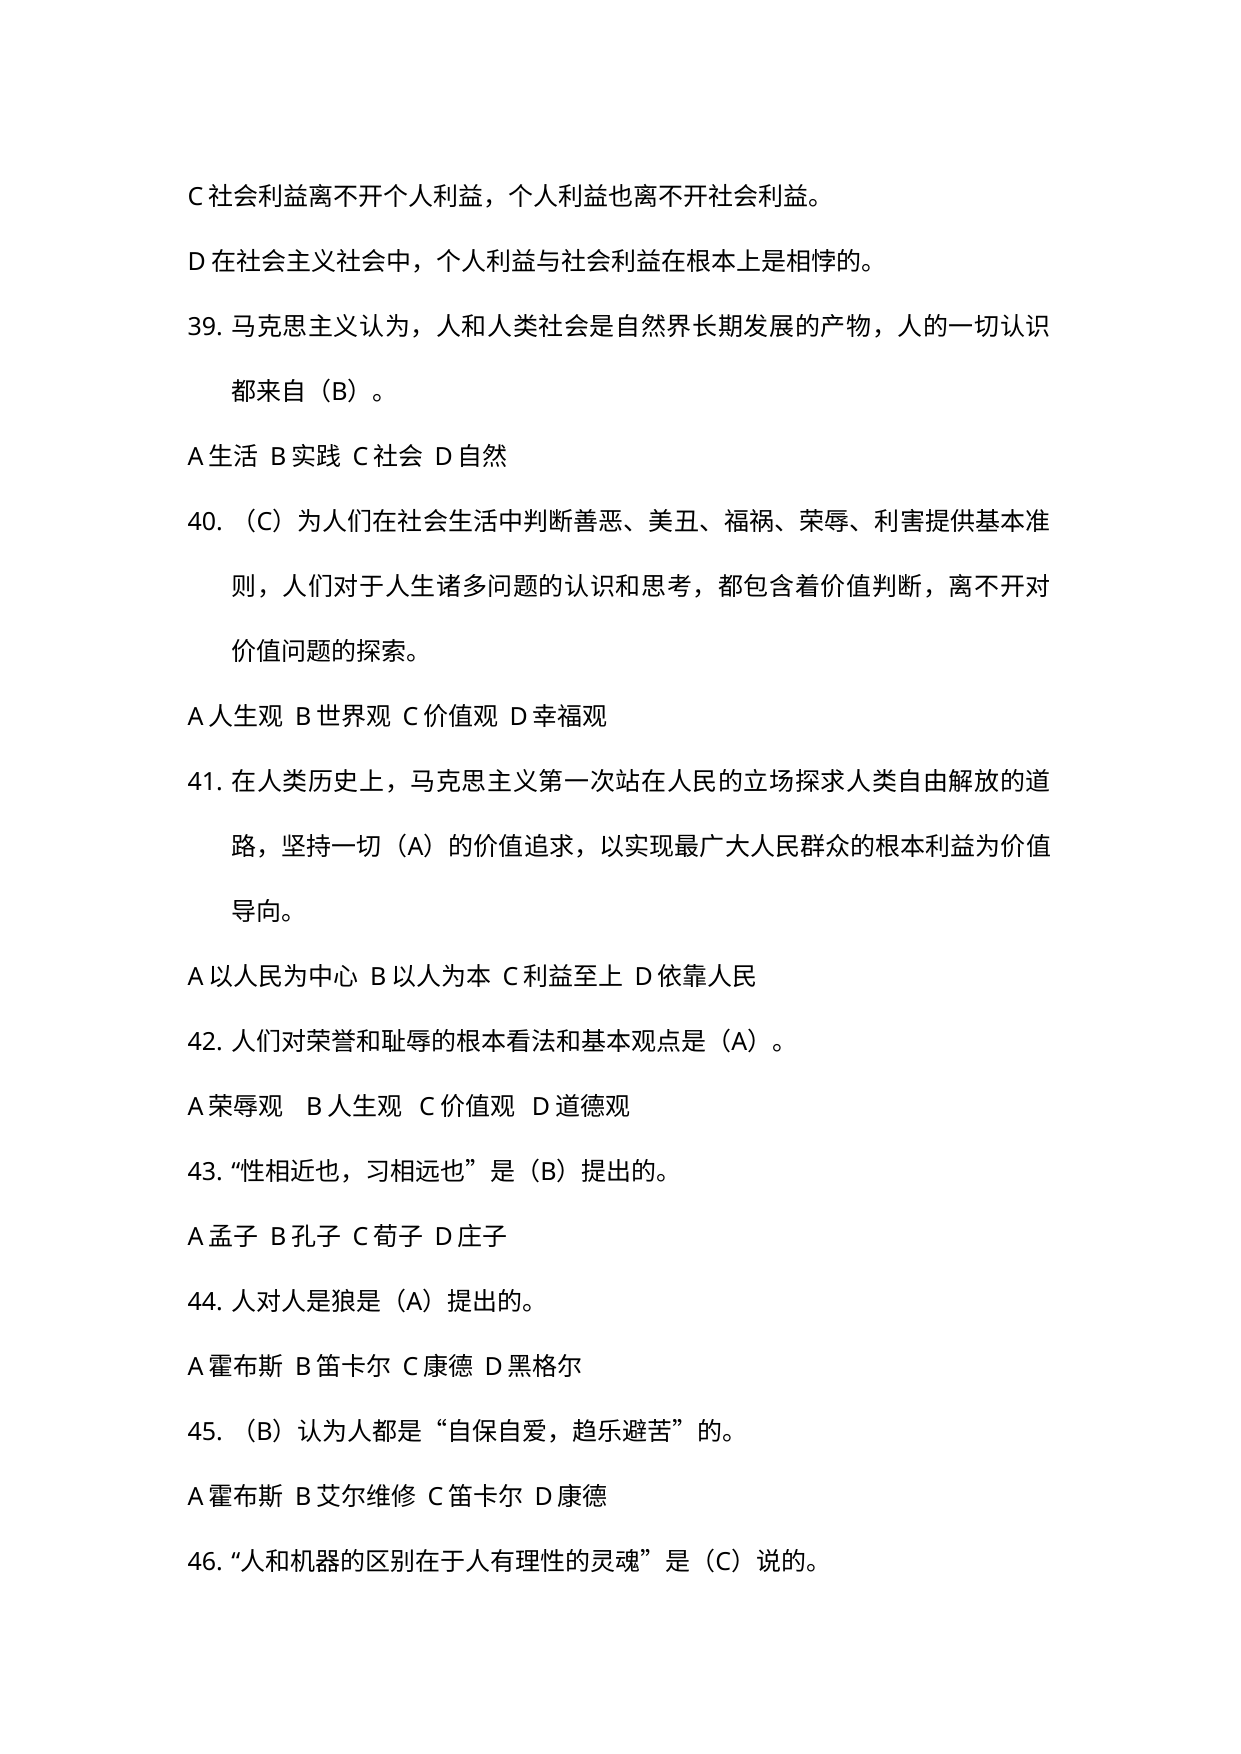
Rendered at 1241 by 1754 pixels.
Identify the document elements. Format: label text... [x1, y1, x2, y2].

text A霍布斯 B笛卡尔 C康德 D黑格尔 [187, 1332, 1053, 1397]
text D在社会主义社会中，个人利益与社会利益在根本上是相悖的。 [187, 227, 1053, 292]
list “性相近也，习相远也”是（B）提出的。 [187, 1137, 1053, 1202]
list （C）为人们在社会生活中判断善恶、美丑、福祸、荣辱、利害提供基本准则，人们对于人生诸多问题的认识和思考，都包含着价值判断，离不开对价值问题的探索。 [187, 487, 1053, 682]
list 人对人是狼是（A）提出的。 [187, 1267, 1053, 1332]
text A霍布斯 B艾尔维修 C笛卡尔 D康德 [187, 1462, 1053, 1527]
text C社会利益离不开个人利益，个人利益也离不开社会利益。 [187, 162, 1053, 227]
list 马克思主义认为，人和人类社会是自然界长期发展的产物，人的一切认识都来自（B）。 [187, 292, 1053, 422]
text A以人民为中心 B以人为本 C利益至上 D依靠人民 [187, 942, 1053, 1007]
text A人生观 B世界观 C价值观 D幸福观 [187, 682, 1053, 747]
text A孟子 B孔子 C荀子 D庄子 [187, 1202, 1053, 1267]
list 人们对荣誉和耻辱的根本看法和基本观点是（A）。 [187, 1007, 1053, 1072]
list 在人类历史上，马克思主义第一次站在人民的立场探求人类自由解放的道路，坚持一切（A）的价值追求，以实现最广大人民群众的根本利益为价值导向。 [187, 747, 1053, 942]
list （B）认为人都是“自保自爱，趋乐避苦”的。 [187, 1397, 1053, 1462]
text A生活 B实践 C社会 D自然 [187, 422, 1053, 487]
list “人和机器的区别在于人有理性的灵魂”是（C）说的。 [187, 1527, 1053, 1592]
text A荣辱观 B人生观 C价值观 D道德观 [187, 1072, 1053, 1137]
